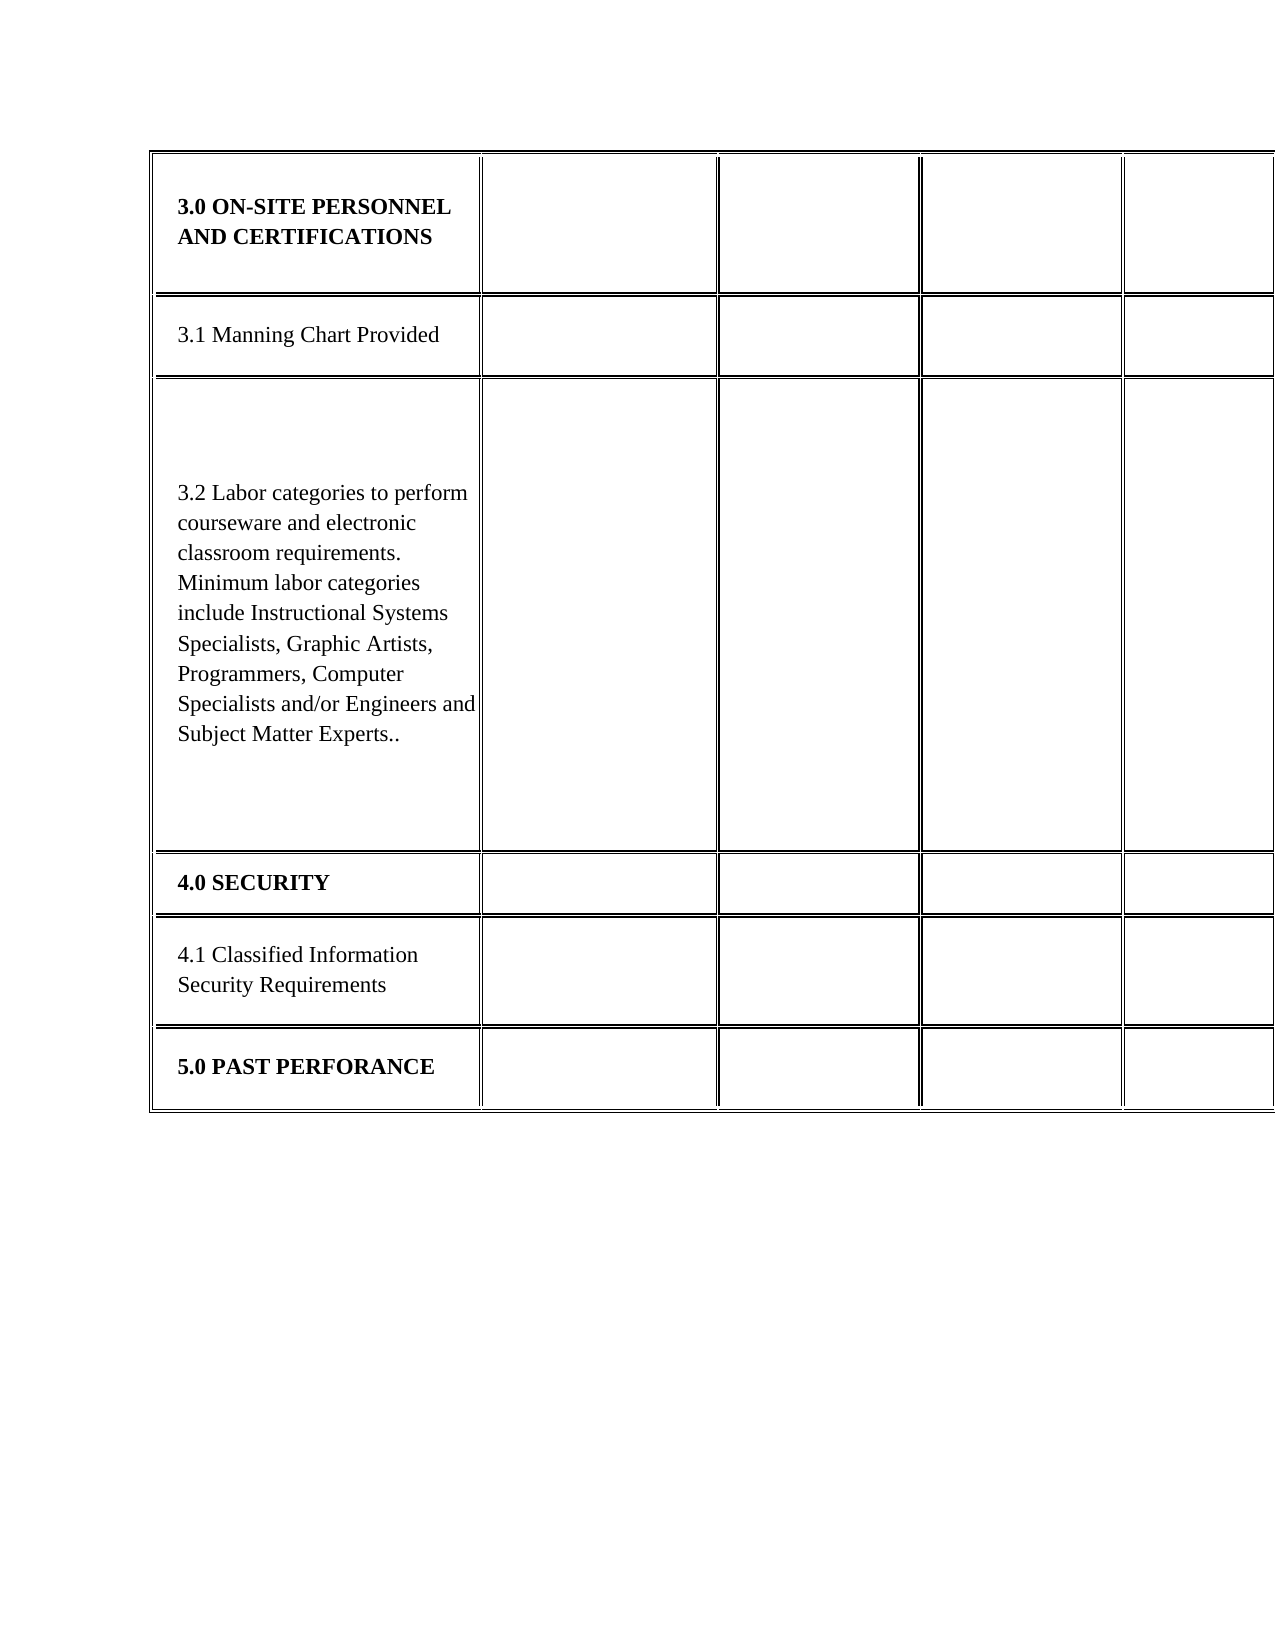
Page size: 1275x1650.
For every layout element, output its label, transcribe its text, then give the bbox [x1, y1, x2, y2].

table_cell [720, 297, 918, 375]
table_cell [923, 854, 1121, 913]
table_cell 4.1 Classified Information Security Requirements [151, 913, 481, 1024]
table_cell [718, 152, 921, 292]
table_cell [483, 854, 716, 913]
table_cell [720, 379, 918, 850]
table_cell [1123, 152, 1275, 292]
table_cell [1125, 379, 1273, 850]
table_cell 5.0 PAST PERFORANCE [151, 1024, 481, 1109]
table_cell [921, 152, 1123, 292]
table_cell [483, 297, 716, 375]
table_cell 4.0 SECURITY [153, 850, 479, 913]
table_cell [481, 152, 718, 292]
table_cell 3.0 ON-SITE PERSONNEL AND CERTIFICATIONS [153, 154, 481, 292]
table_cell [1125, 297, 1273, 375]
table_cell [921, 1024, 1123, 1109]
table_cell [923, 379, 1121, 850]
table_cell [923, 918, 1121, 1024]
table_cell [718, 1024, 921, 1109]
table_cell [720, 854, 918, 913]
table_cell [720, 918, 918, 1024]
table_cell [483, 379, 716, 850]
table_cell [1125, 918, 1273, 1024]
table_cell [483, 918, 716, 1024]
table_cell [481, 1024, 718, 1109]
table_cell 3.1 Manning Chart Provided [151, 292, 481, 375]
table_cell [1125, 854, 1273, 913]
table_cell 3.2 Labor categories to perform courseware and electronic classroom requirements. Minimum labor categories include Instructional Systems Specialists, Graphic Artists, Programmers, Computer Specialists and/or Engineers and Subject Matter Experts.. [153, 375, 479, 850]
table_cell [923, 297, 1121, 375]
table_cell [1123, 1024, 1275, 1109]
